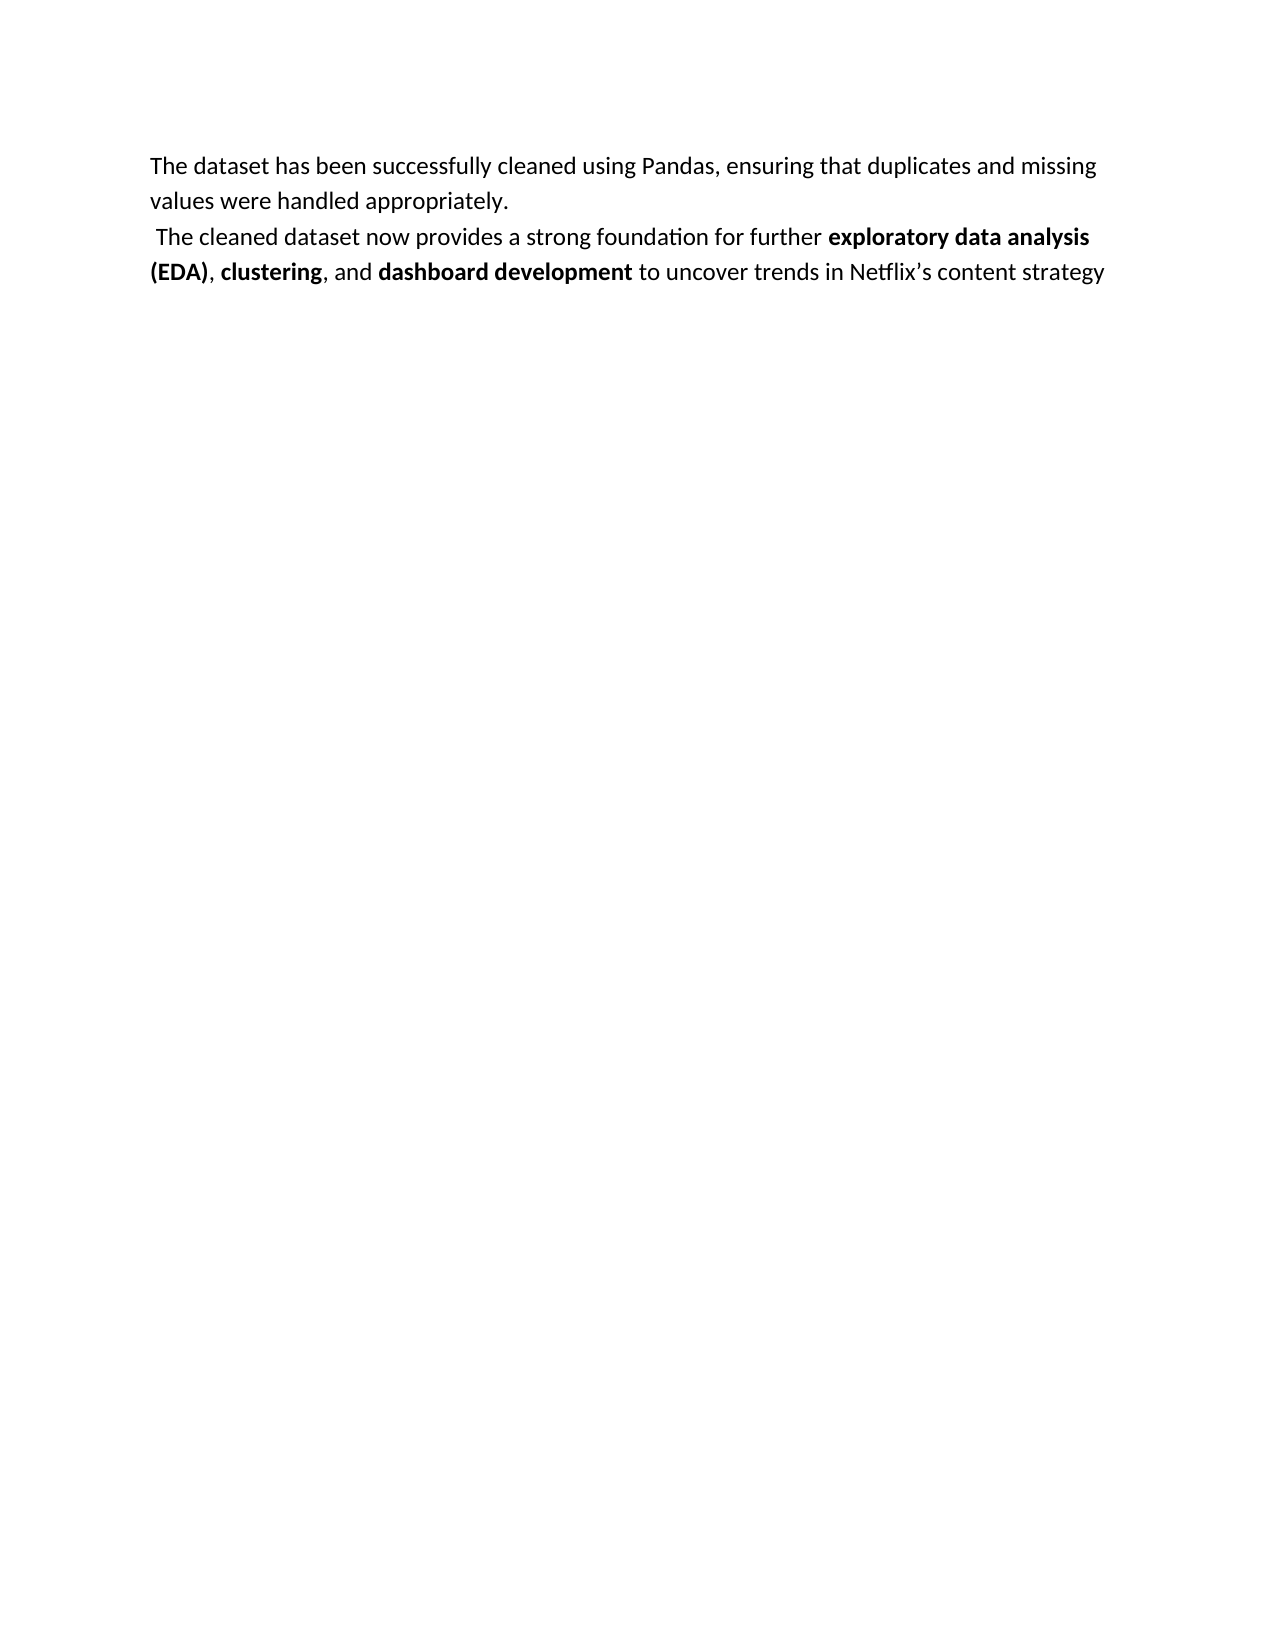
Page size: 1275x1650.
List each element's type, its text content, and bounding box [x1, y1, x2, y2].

text The dataset has been successfully cleaned using Pandas, ensuring that duplicates and missing values were handled appropriately. The cleaned dataset now provides a strong foundation for further exploratory data analysis (EDA), clustering, and dashboard development to uncover trends in Netflix’s content strategy [150, 150, 1125, 286]
